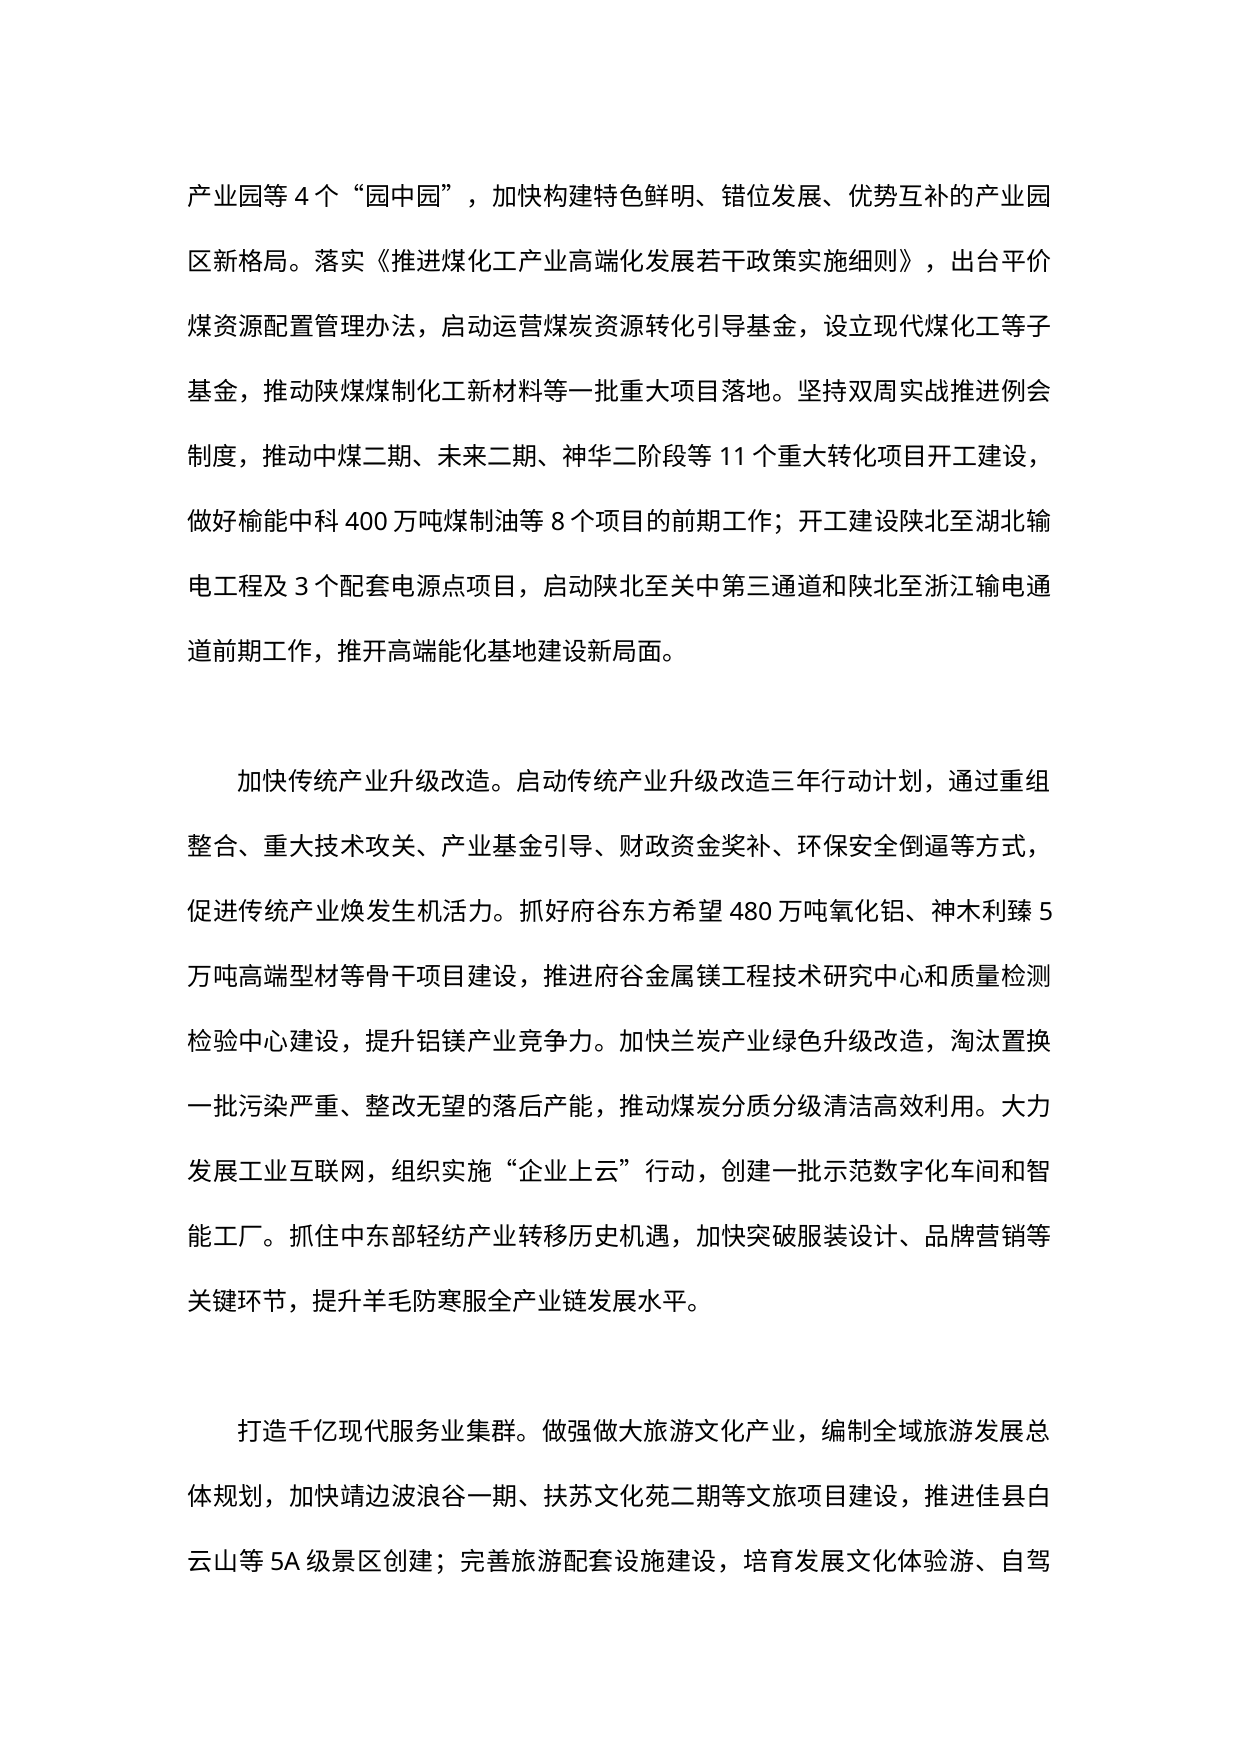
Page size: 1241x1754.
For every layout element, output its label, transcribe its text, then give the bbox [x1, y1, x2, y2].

text 加快传统产业升级改造。启动传统产业升级改造三年行动计划，通过重组整合、重大技术攻关、产业基金引导、财政资金奖补、环保安全倒逼等方式，促进传统产业焕发生机活力。抓好府谷东方希望480万吨氧化铝、神木利臻5万吨高端型材等骨干项目建设，推进府谷金属镁工程技术研究中心和质量检测检验中心建设，提升铝镁产业竞争力。加快兰炭产业绿色升级改造，淘汰置换一批污染严重、整改无望的落后产能，推动煤炭分质分级清洁高效利用。大力发展工业互联网，组织实施“企业上云”行动，创建一批示范数字化车间和智能工厂。抓住中东部轻纺产业转移历史机遇，加快突破服装设计、品牌营销等关键环节，提升羊毛防寒服全产业链发展水平。 [187, 747, 1053, 1332]
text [187, 1397, 1053, 1592]
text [187, 162, 1053, 682]
